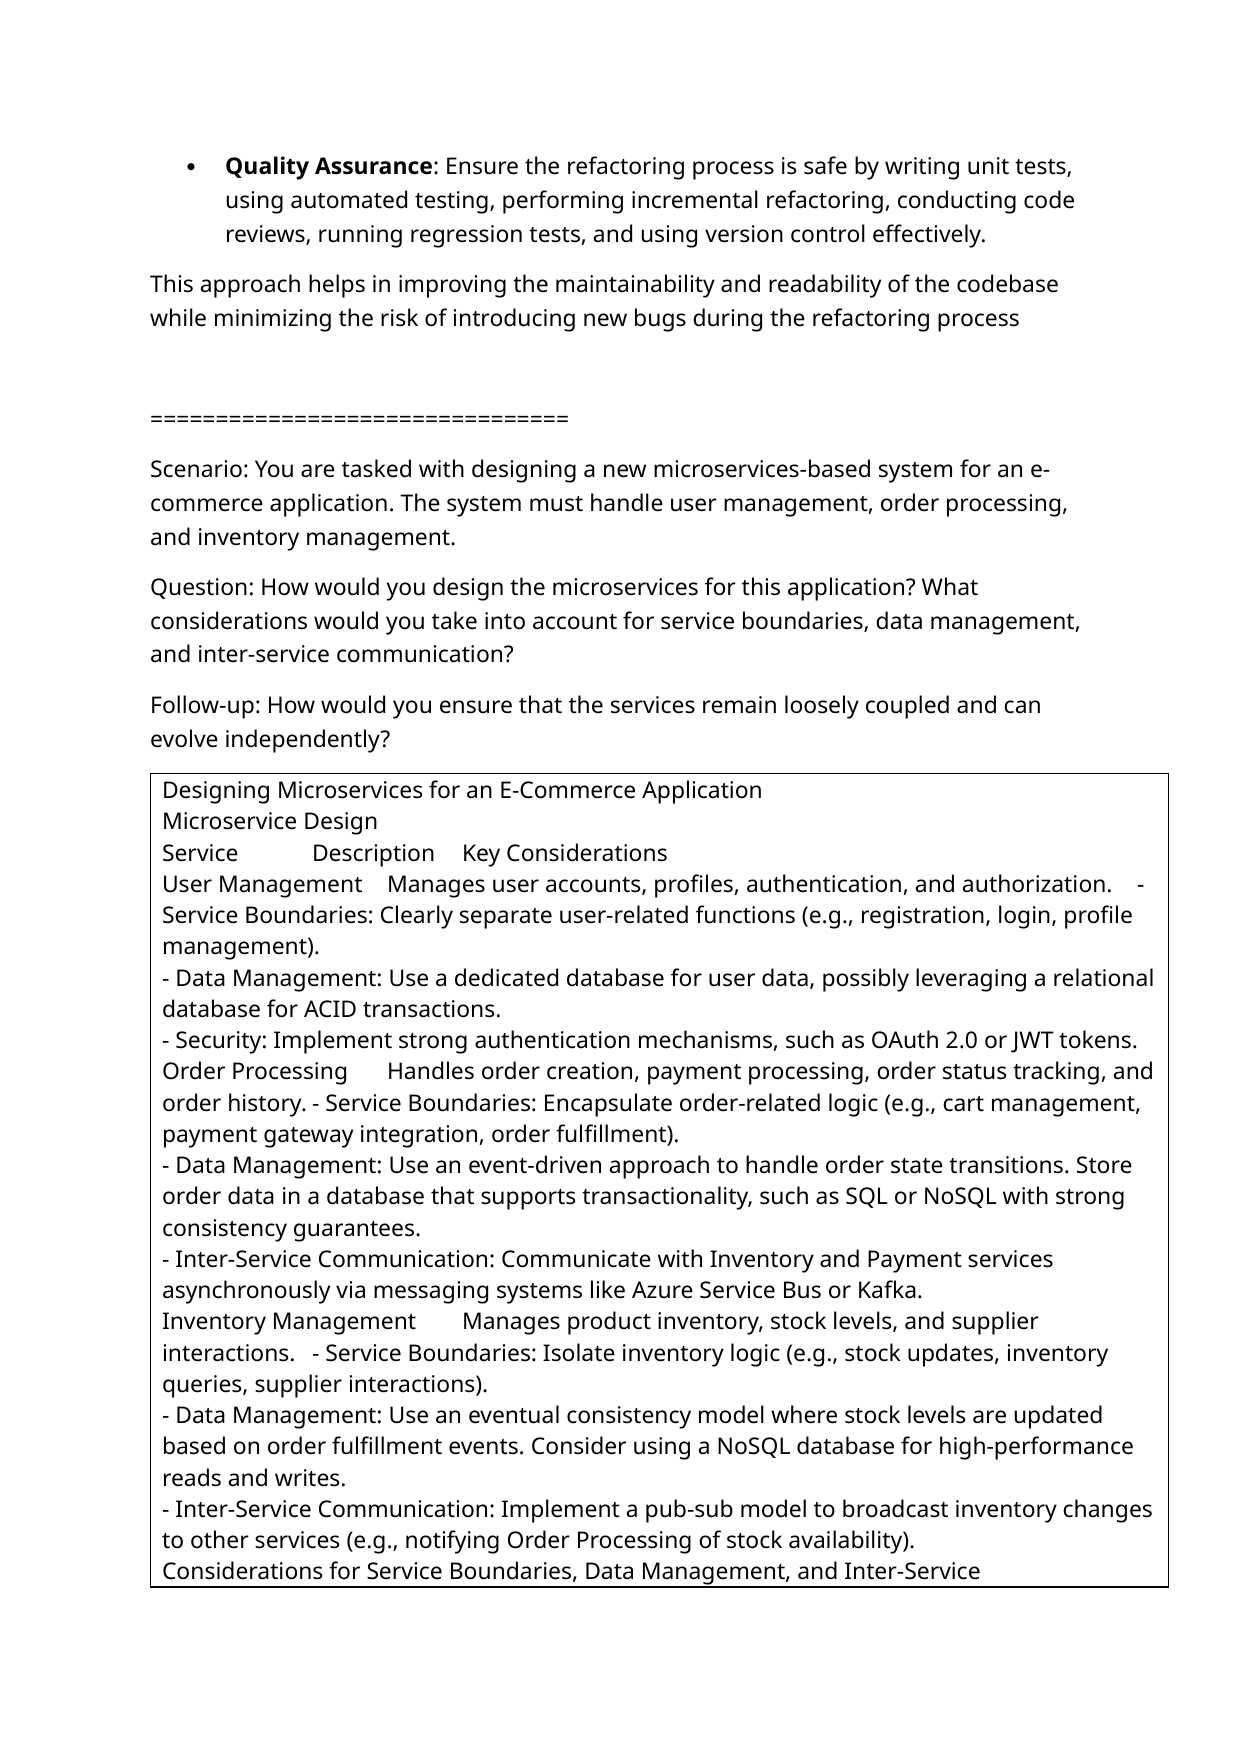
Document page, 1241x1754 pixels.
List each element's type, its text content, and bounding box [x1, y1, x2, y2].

list Quality Assurance: Ensure the refactoring process is safe by writing unit tests, using automated testing, performing incremental refactoring, conducting code reviews, running regression tests, and using version control effectively. [187, 150, 1090, 249]
text ================================ [150, 402, 1090, 434]
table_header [151, 774, 1168, 1586]
text Scenario: You are tasked with designing a new microservices-based system for an e-commerce application. The system must handle user management, order processing, and inventory management. [150, 453, 1090, 552]
text Question: How would you design the microservices for this application? What considerations would you take into account for service boundaries, data management, and inter-service communication? [150, 571, 1090, 669]
text This approach helps in improving the maintainability and readability of the codebase while minimizing the risk of introducing new bugs during the refactoring process [150, 268, 1090, 333]
text Follow-up: How would you ensure that the services remain loosely coupled and can evolve independently? [150, 689, 1090, 754]
